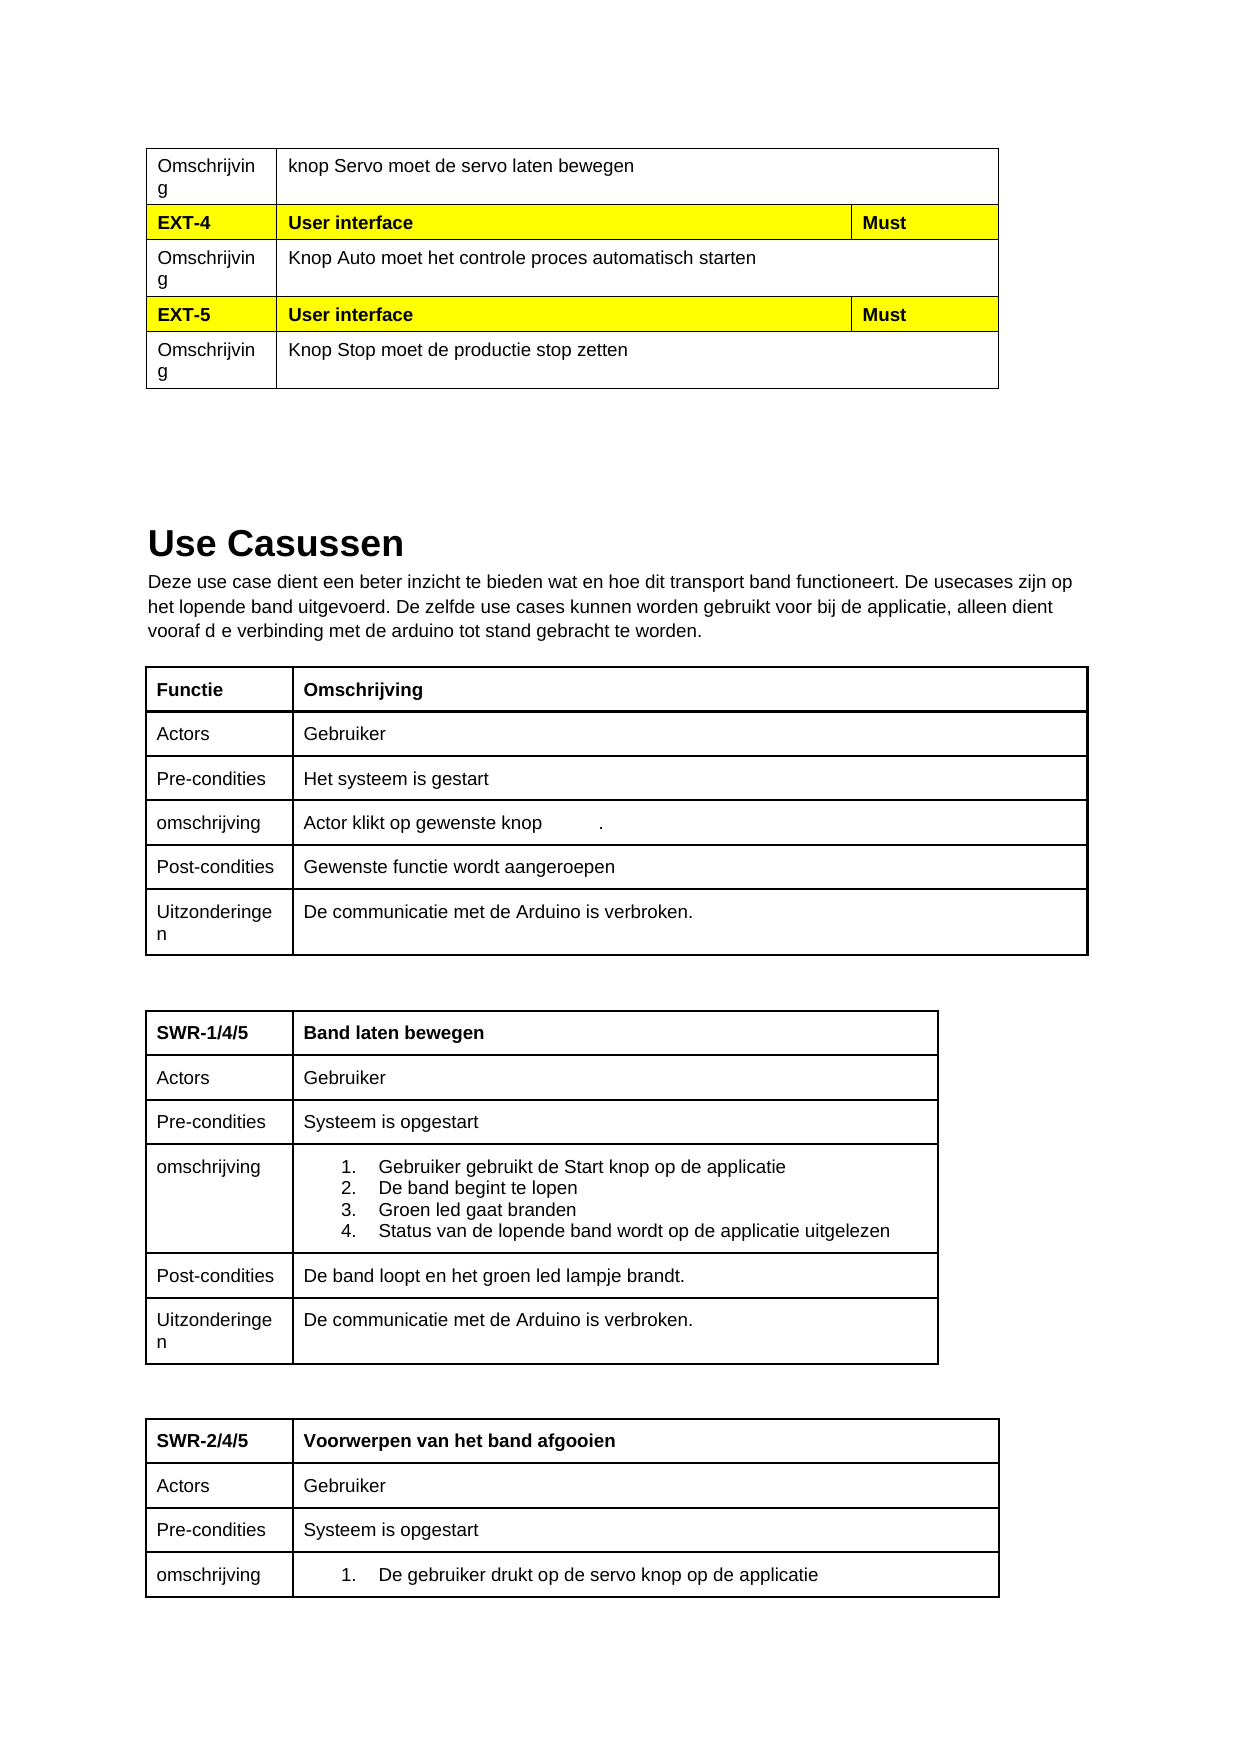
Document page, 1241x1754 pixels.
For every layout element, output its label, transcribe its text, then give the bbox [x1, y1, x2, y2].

table_cell De communicatie met de Arduino is verbroken. [294, 890, 1086, 954]
table_cell Knop Stop moet de productie stop zetten [277, 332, 998, 388]
table_cell Gebruiker gebruikt de Start knop op de applicatie De band begint te lopen Groen led gaat branden Status van de lopende band wordt op de applicatie uitgelezen [294, 1145, 937, 1252]
table_cell Actors [147, 1056, 292, 1098]
subtitle Use Casussen [148, 521, 1093, 564]
table_cell omschrijving [147, 1553, 292, 1596]
table_cell Post-condities [147, 1254, 292, 1297]
table_cell Actors [147, 713, 292, 755]
table_cell Gewenste functie wordt aangeroepen [294, 846, 1086, 888]
table_cell Actor klikt op gewenste knop . [294, 801, 1086, 844]
table_cell Systeem is opgestart [294, 1101, 937, 1143]
table_cell EXT-5 [147, 297, 276, 331]
table_cell Gebruiker [294, 1056, 937, 1098]
table_cell Omschrijving [147, 149, 276, 204]
table_cell knop Servo moet de servo laten bewegen [277, 149, 998, 204]
table_cell Knop Auto moet het controle proces automatisch starten [277, 240, 998, 296]
table_header Omschrijving [294, 668, 1086, 710]
table_cell Systeem is opgestart [294, 1509, 998, 1551]
table_cell Post-condities [147, 846, 292, 888]
table_cell Pre-condities [147, 757, 292, 799]
table_cell omschrijving [147, 1145, 292, 1252]
table_cell De band loopt en het groen led lampje brandt. [294, 1254, 937, 1297]
table_cell EXT-4 [147, 205, 276, 239]
table_cell Omschrijving [147, 332, 276, 388]
table_header SWR-2/4/5 [147, 1420, 292, 1462]
table_cell Uitzonderingen [147, 890, 292, 954]
table_cell Pre-condities [147, 1509, 292, 1551]
table_header Voorwerpen van het band afgooien [294, 1420, 998, 1462]
table_cell omschrijving [147, 801, 292, 844]
table_header Band laten bewegen [294, 1012, 937, 1054]
table_cell User interface [277, 297, 851, 331]
table_header SWR-1/4/5 [147, 1012, 292, 1054]
table_cell De communicatie met de Arduino is verbroken. [294, 1299, 937, 1363]
table_header Functie [147, 668, 292, 710]
table_cell Must [852, 205, 998, 239]
text Deze use case dient een beter inzicht te bieden wat en hoe dit transport band functioneert. De usecases zijn op het lopende band uitgevoerd. De zelfde use cases kunnen worden gebruikt voor bij de applicatie, alleen dient vooraf d e verbinding met de arduino tot stand gebracht te worden. [148, 571, 1093, 642]
table_cell Gebruiker [294, 1464, 998, 1507]
table_cell Het systeem is gestart [294, 757, 1086, 799]
table_cell Pre-condities [147, 1101, 292, 1143]
table_cell User interface [277, 205, 851, 239]
table_cell Uitzonderingen [147, 1299, 292, 1363]
table_cell Gebruiker [294, 713, 1086, 755]
table_cell Actors [147, 1464, 292, 1507]
table_cell Must [852, 297, 998, 331]
table_cell Omschrijving [147, 240, 276, 296]
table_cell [294, 1553, 998, 1596]
